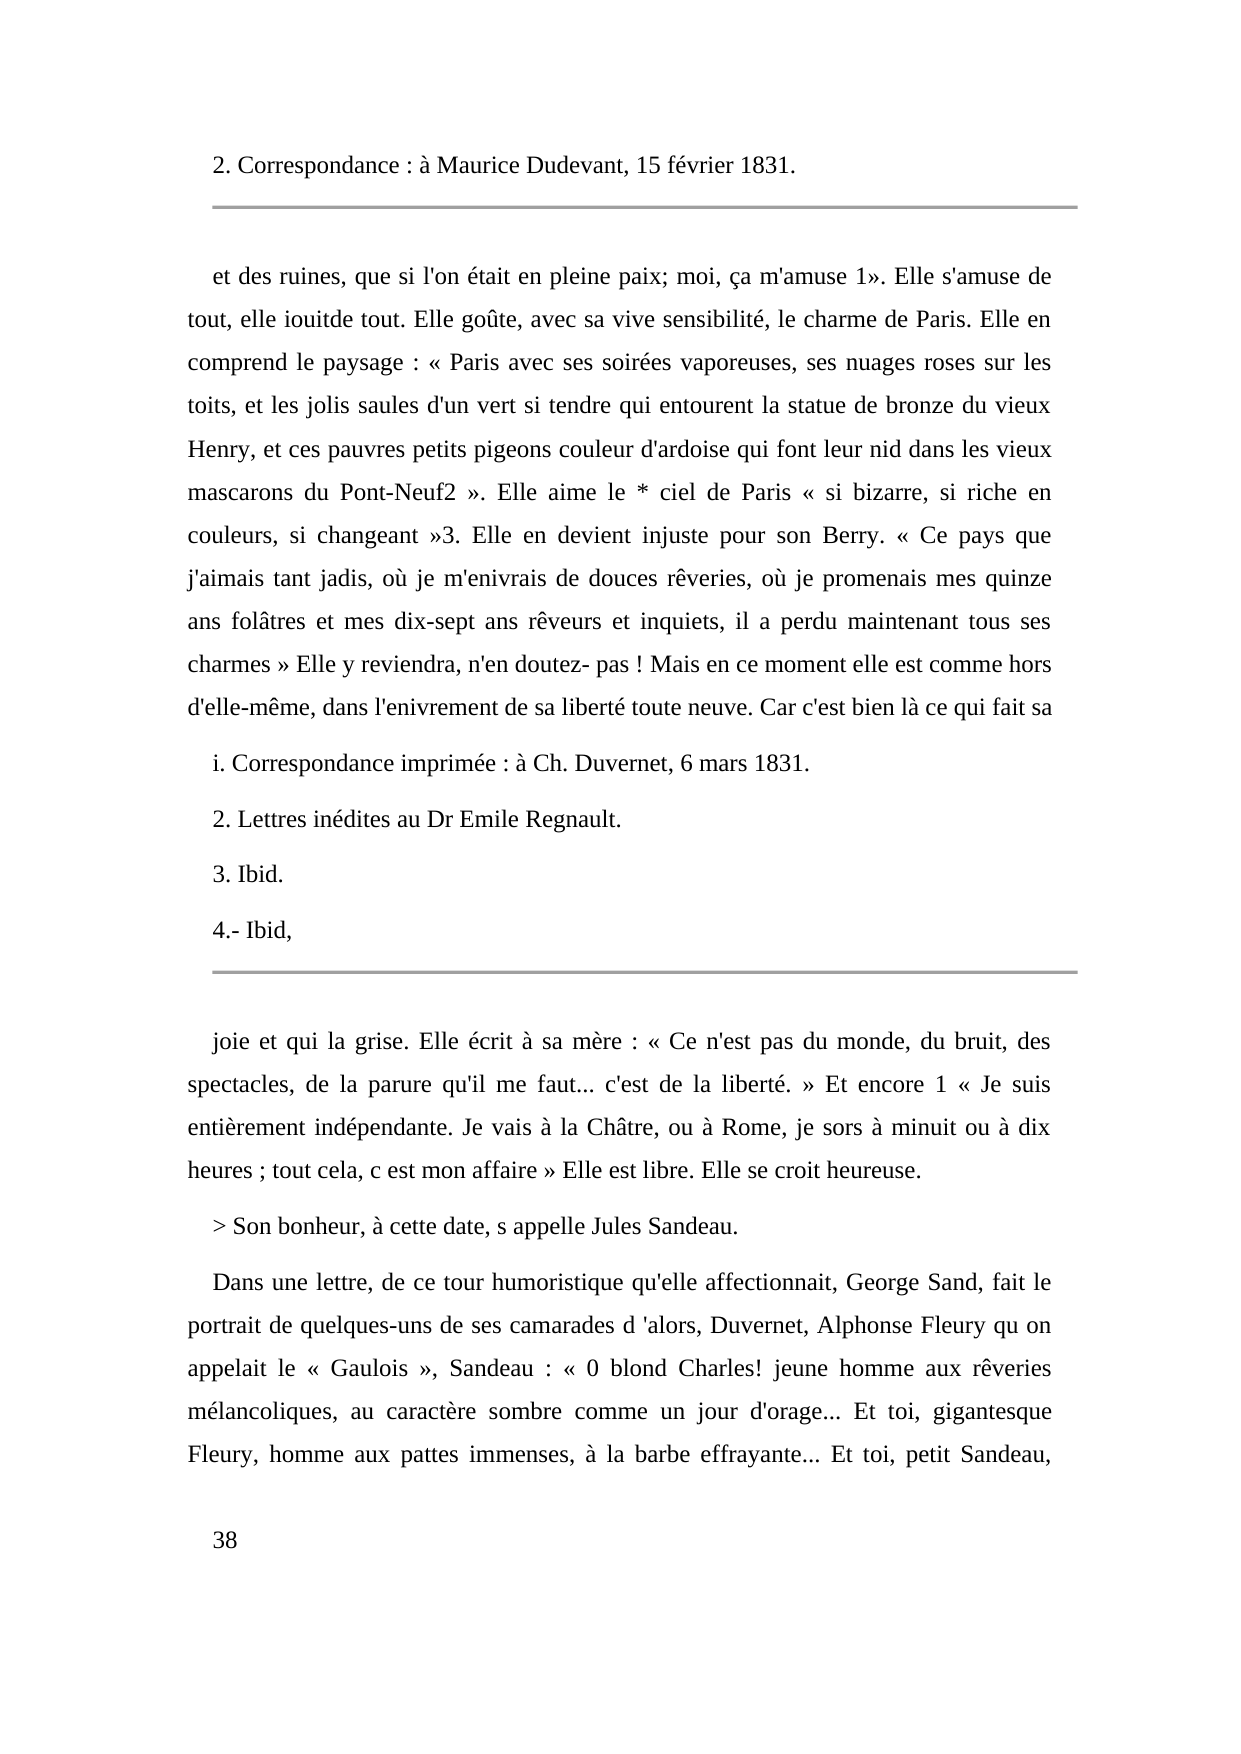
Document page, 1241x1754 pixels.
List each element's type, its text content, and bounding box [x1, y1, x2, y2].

text joie et qui la grise. Elle écrit à sa mère : « Ce n'est pas du monde, du bruit, des spectacles, de la parure qu'il me faut... c'est de la liberté. » Et encore 1 « Je suis entièrement indépendante. Je vais à la Châtre, ou à Rome, je sors à minuit ou à dix heures ; tout cela, c est mon affaire » Elle est libre. Elle se croit heureuse. [187, 1026, 1053, 1184]
text et des ruines, que si l'on était en pleine paix; moi, ça m'amuse 1». Elle s'amuse de tout, elle iouitde tout. Elle goûte, avec sa vive sensibilité, le charme de Paris. Elle en comprend le paysage : « Paris avec ses soirées vaporeuses, ses nuages roses sur les toits, et les jolis saules d'un vert si tendre qui entourent la statue de bronze du vieux Henry, et ces pauvres petits pigeons couleur d'ardoise qui font leur nid dans les vieux mascarons du Pont-Neuf2 ». Elle aime le * ciel de Paris « si bizarre, si riche en couleurs, si changeant »3. Elle en devient injuste pour son Berry. « Ce pays que j'aimais tant jadis, où je m'enivrais de douces rêveries, où je promenais mes quinze ans folâtres et mes dix-sept ans rêveurs et inquiets, il a perdu maintenant tous ses charmes » Elle y reviendra, n'en doutez- pas ! Mais en ce moment elle est comme hors d'elle-même, dans l'enivrement de sa liberté toute neuve. Car c'est bien là ce qui fait sa [187, 261, 1053, 721]
text 4.- Ibid, [187, 915, 1053, 944]
text 3. Ibid. [187, 859, 1053, 888]
text i. Correspondance imprimée : à Ch. Duvernet, 6 mars 1831. [187, 748, 1053, 777]
text 2. Lettres inédites au Dr Emile Regnault. [187, 804, 1053, 832]
text > Son bonheur, à cette date, s appelle Jules Sandeau. [187, 1211, 1053, 1240]
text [187, 1267, 1053, 1468]
text 2. Correspondance : à Maurice Dudevant, 15 février 1831. [187, 150, 1053, 179]
